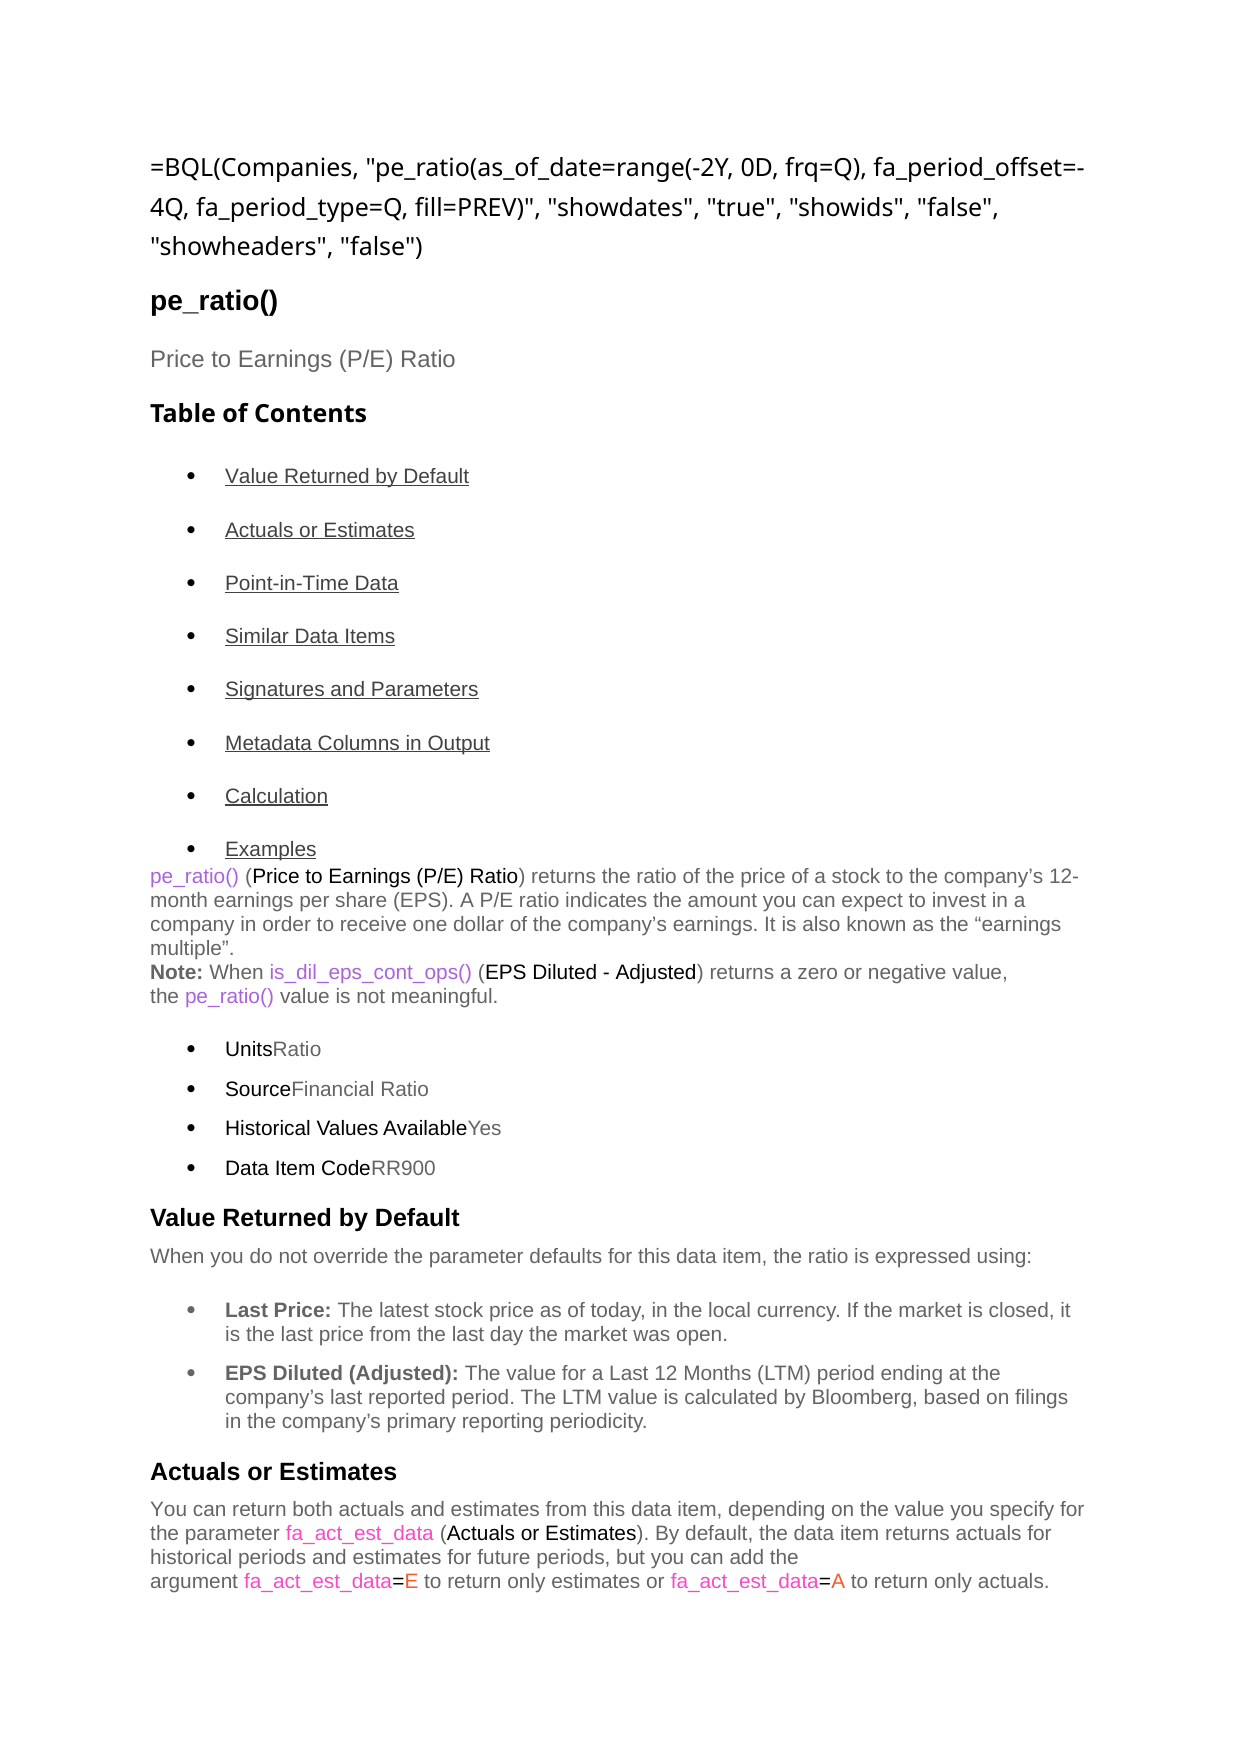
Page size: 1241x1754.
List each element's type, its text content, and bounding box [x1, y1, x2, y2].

text When you do not override the parameter defaults for this data item, the ratio is expressed using: [150, 1244, 1090, 1268]
subtitle Price to Earnings (P/E) Ratio [150, 345, 1090, 372]
subtitle Value Returned by Default [150, 1203, 1090, 1232]
text Note: When is_dil_eps_cont_ops() (EPS Diluted - Adjusted) returns a zero or negative value, the pe_ratio() value is not meaningful. [150, 960, 1090, 1008]
list Metadata Columns in Output [187, 730, 1090, 754]
list Similar Data Items [187, 624, 1090, 648]
subtitle Table of Contents [150, 396, 1090, 430]
list Value Returned by Default [187, 464, 1090, 488]
list Historical Values AvailableYes [187, 1116, 1090, 1140]
list SourceFinancial Ratio [187, 1077, 1090, 1101]
list Examples [187, 837, 1090, 861]
list Data Item CodeRR900 [187, 1156, 1090, 1180]
text pe_ratio() (Price to Earnings (P/E) Ratio) returns the ratio of the price of a stock to the company’s 12-month earnings per share (EPS). A P/E ratio indicates the amount you can expect to invest in a company in order to receive one dollar of the company’s earnings. It is also known as the “earnings multiple”. [150, 864, 1090, 960]
list Signatures and Parameters [187, 677, 1090, 701]
list UnitsRatio [187, 1037, 1090, 1061]
list Actuals or Estimates [187, 517, 1090, 541]
subtitle pe_ratio() [150, 284, 1090, 317]
subtitle Actuals or Estimates [150, 1456, 1090, 1485]
text =BQL(Companies, "pe_ratio(as_of_date=range(-2Y, 0D, frq=Q), fa_period_offset=-4Q, fa_period_type=Q, fill=PREV)", "showdates", "true", "showids", "false", "showheaders", "false") [150, 150, 1090, 262]
list EPS Diluted (Adjusted): The value for a Last 12 Months (LTM) period ending at the company’s last reported period. The LTM value is calculated by Bloomberg, based on filings in the company’s primary reporting periodicity. [187, 1361, 1090, 1433]
text You can return both actuals and estimates from this data item, depending on the value you specify for the parameter fa_act_est_data (Actuals or Estimates). By default, the data item returns actuals for historical periods and estimates for future periods, but you can add the argument fa_act_est_data=E to return only estimates or fa_act_est_data=A to return only actuals. [150, 1497, 1090, 1593]
list Point-in-Time Data [187, 571, 1090, 595]
list Last Price: The latest stock price as of today, in the local currency. If the market is closed, it is the last price from the last day the market was open. [187, 1297, 1090, 1345]
list Calculation [187, 783, 1090, 808]
